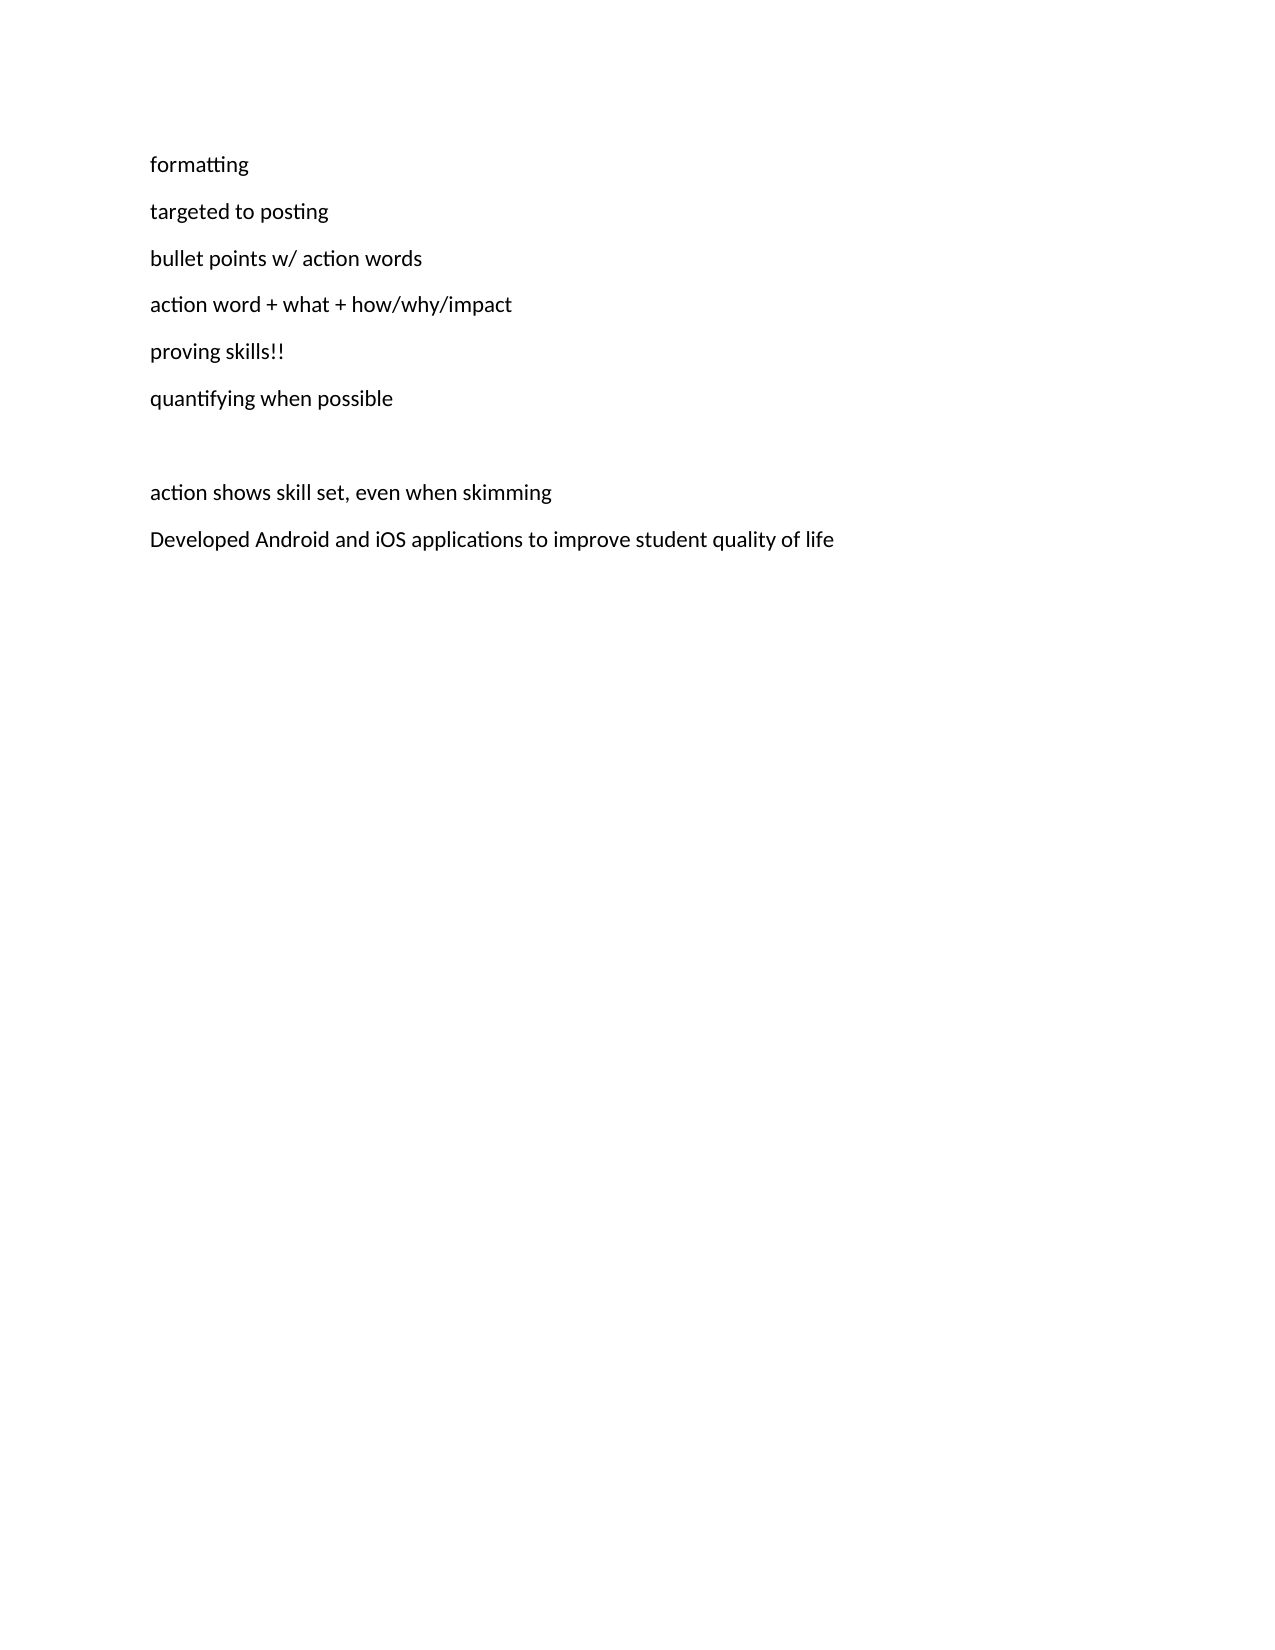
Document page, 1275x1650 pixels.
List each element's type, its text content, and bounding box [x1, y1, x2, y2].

text bullet points w/ action words [150, 244, 1125, 272]
text proving skills!! [150, 337, 1125, 366]
text formatting [150, 150, 1125, 178]
text targeted to posting [150, 197, 1125, 225]
text Developed Android and iOS applications to improve student quality of life [150, 525, 1125, 553]
text quantifying when possible [150, 384, 1125, 412]
text action word + what + how/why/impact [150, 291, 1125, 319]
text action shows skill set, even when skimming [150, 478, 1125, 506]
